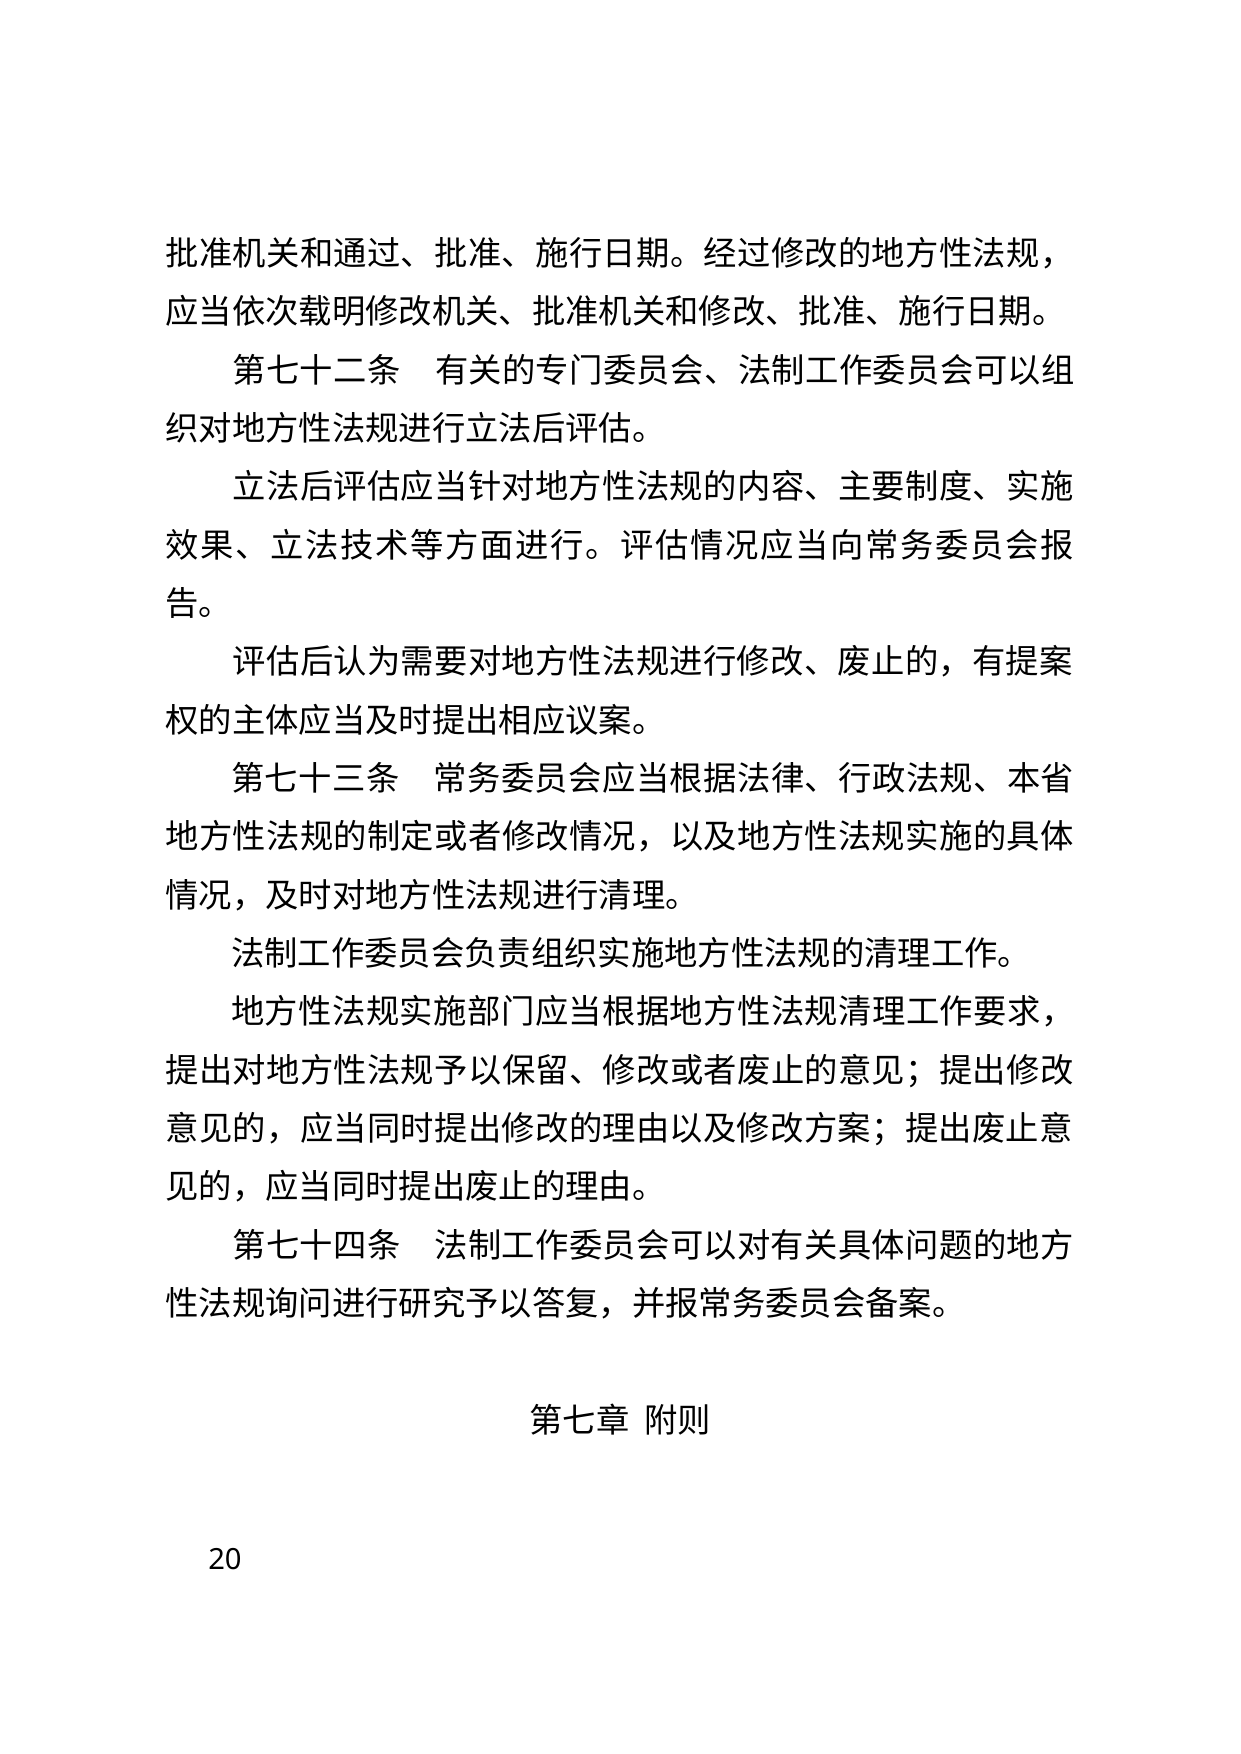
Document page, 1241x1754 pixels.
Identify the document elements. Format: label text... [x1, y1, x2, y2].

text 第七十三条 常务委员会应当根据法律、行政法规、本省地方性法规的制定或者修改情况，以及地方性法规实施的具体情况，及时对地方性法规进行清理。 [165, 744, 1075, 919]
text 立法后评估应当针对地方性法规的内容、主要制度、实施效果、立法技术等方面进行。评估情况应当向常务委员会报告。 [165, 567, 1075, 627]
text 立法后评估应当针对地方性法规的内容、主要制度、实施效果、立法技术等方面进行。评估情况应当向常务委员会报告。 [165, 452, 1075, 518]
text 第七十四条 法制工作委员会可以对有关具体问题的地方性法规询问进行研究予以答复，并报常务委员会备案。 [165, 1210, 1075, 1327]
text 地方性法规实施部门应当根据地方性法规清理工作要求，提出对地方性法规予以保留、修改或者废止的意见；提出修改意见的，应当同时提出修改的理由以及修改方案；提出废止意见的，应当同时提出废止的理由。 [165, 977, 1075, 1210]
text 评估后认为需要对地方性法规进行修改、废止的，有提案权的主体应当及时提出相应议案。 [165, 627, 1075, 744]
text 第七十二条 有关的专门委员会、法制工作委员会可以组织对地方性法规进行立法后评估。 [165, 335, 1075, 452]
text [165, 219, 1075, 335]
text 第七章 附则 [165, 1385, 1075, 1444]
text 法制工作委员会负责组织实施地方性法规的清理工作。 [165, 919, 1075, 977]
